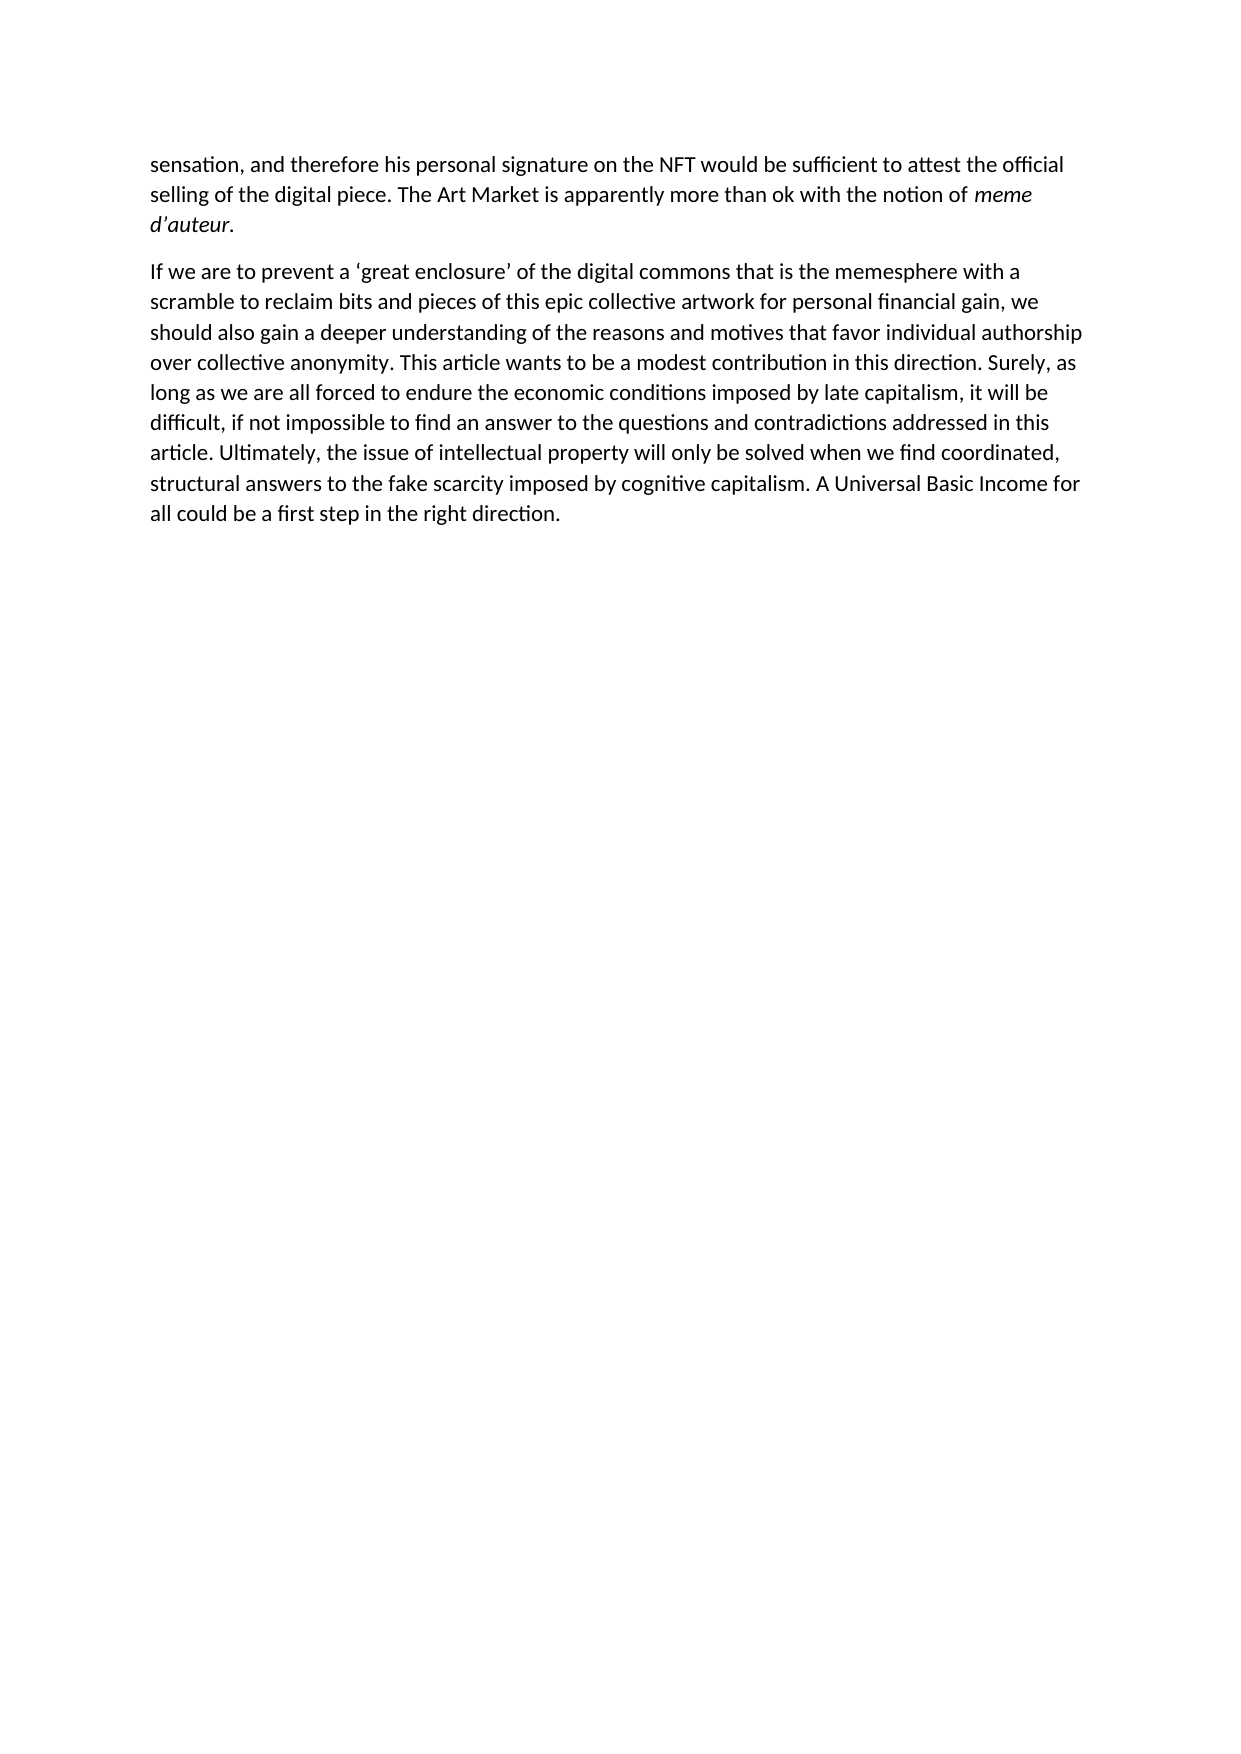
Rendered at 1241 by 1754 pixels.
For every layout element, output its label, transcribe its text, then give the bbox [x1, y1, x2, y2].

text If we are to prevent a ‘great enclosure’ of the digital commons that is the memesphere with a scramble to reclaim bits and pieces of this epic collective artwork for personal financial gain, we should also gain a deeper understanding of the reasons and motives that favor individual authorship over collective anonymity. This article wants to be a modest contribution in this direction. Surely, as long as we are all forced to endure the economic conditions imposed by late capitalism, it will be difficult, if not impossible to find an answer to the questions and contradictions addressed in this article. Ultimately, the issue of intellectual property will only be solved when we find coordinated, structural answers to the fake scarcity imposed by cognitive capitalism. A Universal Basic Income for all could be a first step in the right direction. [150, 257, 1090, 527]
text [150, 150, 1090, 238]
